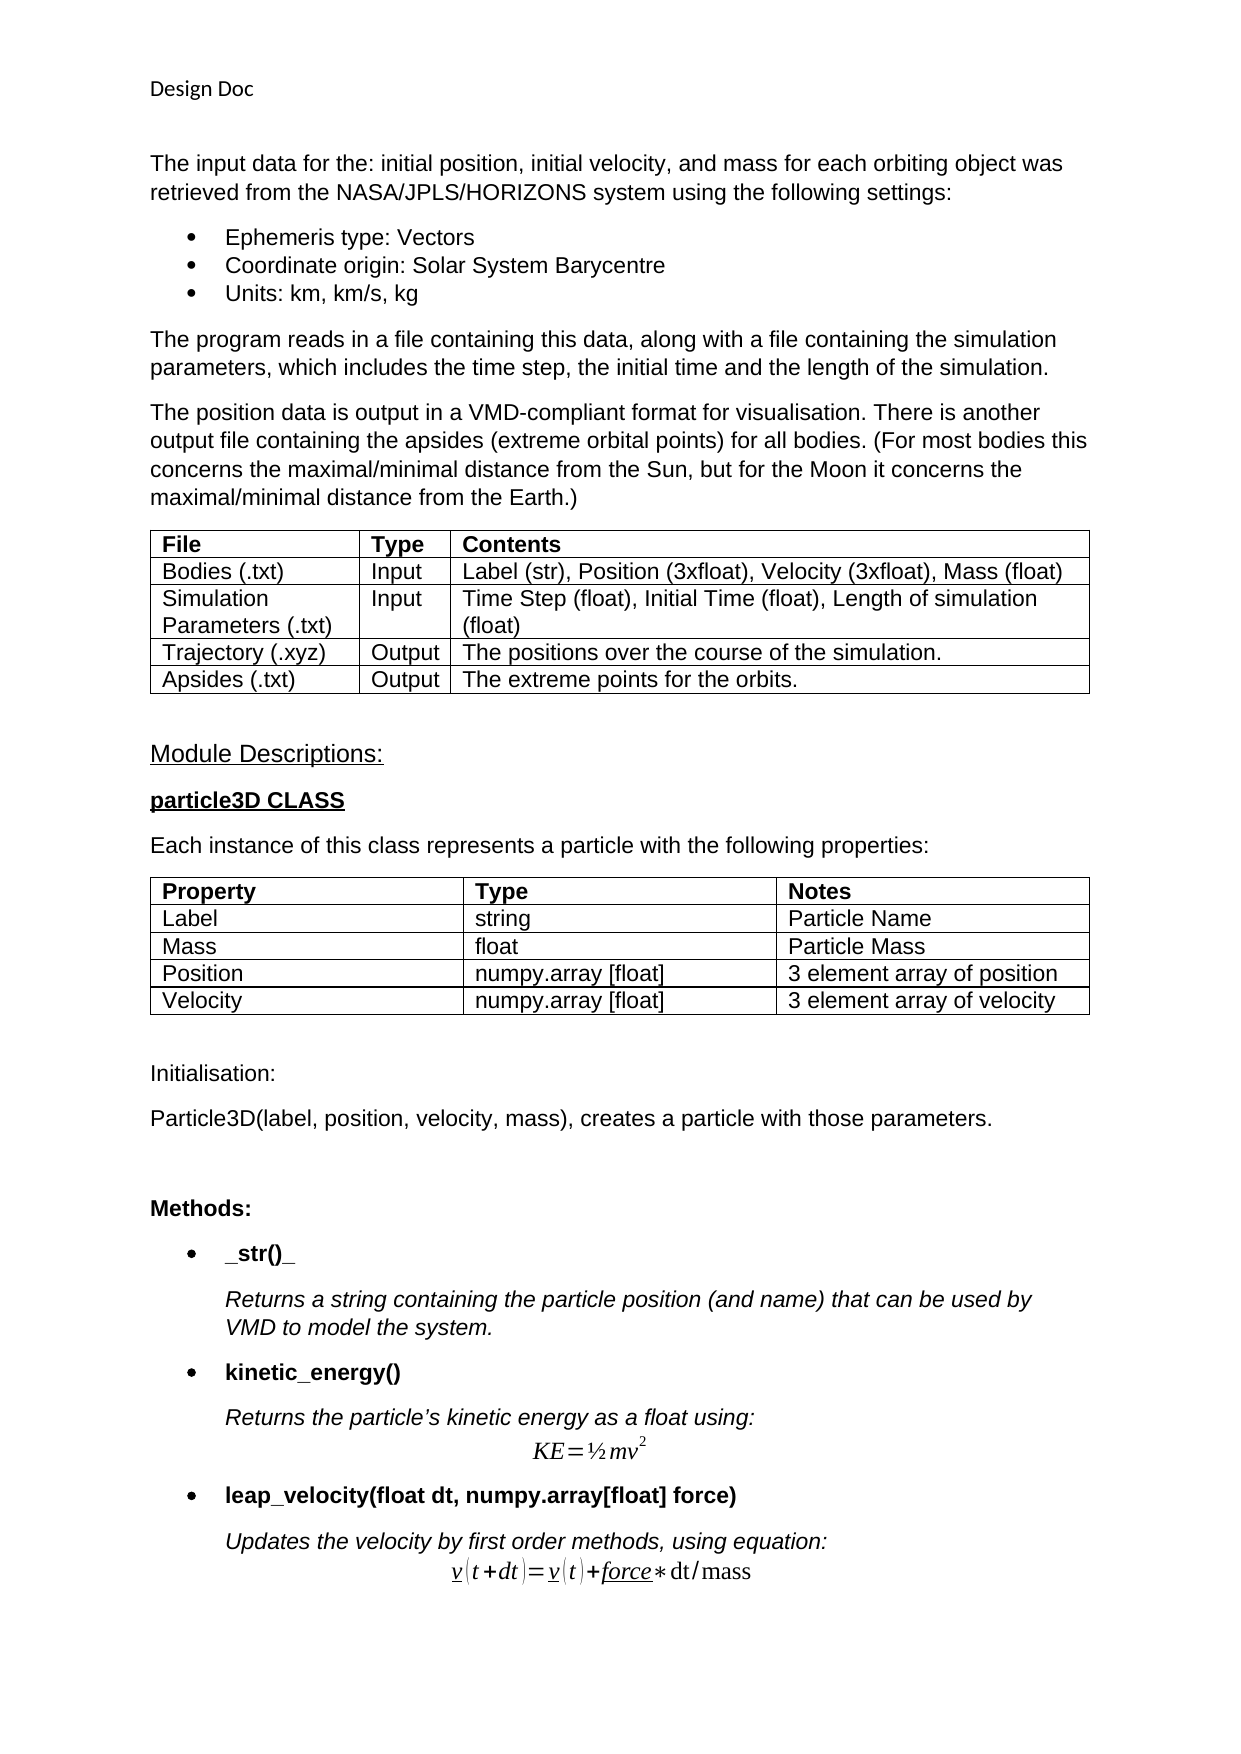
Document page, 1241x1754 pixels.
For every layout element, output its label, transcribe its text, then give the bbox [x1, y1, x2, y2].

list Coordinate origin: Solar System Barycentre [187, 252, 1090, 278]
table_cell Simulation Parameters (.txt) [151, 585, 359, 638]
text Methods: [150, 1195, 1090, 1222]
list _str()_ [187, 1240, 1090, 1267]
table_header Property [151, 878, 463, 904]
table_cell 3 element array of velocity [777, 988, 1089, 1014]
table_cell numpy.array [float] [464, 988, 776, 1014]
text The input data for the: initial position, initial velocity, and mass for each orbiting object was retrieved from the NASA/JPLS/HORIZONS system using the following settings: [150, 150, 1090, 205]
table_cell Output [360, 666, 450, 693]
text Each instance of this class represents a particle with the following properties: [150, 832, 1090, 858]
table_cell Input [360, 558, 450, 584]
table_cell Input [360, 585, 450, 638]
text Returns the particle’s kinetic energy as a float using: [150, 1404, 1090, 1464]
table_header Type [464, 878, 776, 904]
table_cell Label (str), Position (3xfloat), Velocity (3xfloat), Mass (float) [451, 558, 1089, 584]
table_cell 3 element array of position [777, 960, 1089, 986]
text Module Descriptions: [150, 739, 1090, 768]
list Ephemeris type: Vectors [187, 223, 1090, 250]
table_header Notes [777, 878, 1089, 904]
table_header Type [360, 531, 450, 557]
text Initialisation: [150, 1060, 1090, 1086]
table_cell Trajectory (.xyz) [151, 639, 359, 665]
text The position data is output in a VMD-compliant format for visualisation. There is another output file containing the apsides (extreme orbital points) for all bodies. (For most bodies this concerns the maximal/minimal distance from the Sun, but for the Moon it concerns the maximal/minimal distance from the Earth.) [150, 399, 1090, 511]
table_cell Mass [151, 933, 463, 959]
table_cell Apsides (.txt) [151, 666, 359, 693]
text Returns a string containing the particle position (and name) that can be used by VMD to model the system. [225, 1286, 1090, 1340]
table_cell numpy.array [float] [464, 960, 776, 986]
table_cell Bodies (.txt) [151, 558, 359, 584]
list Units: km, km/s, kg [187, 280, 1090, 307]
table_cell Position [151, 960, 463, 986]
text particle3D CLASS [150, 787, 1090, 813]
table_cell Output [360, 639, 450, 665]
list kinetic_energy() [187, 1359, 1090, 1385]
table_cell The extreme points for the orbits. [451, 666, 1089, 693]
text Particle3D(label, position, velocity, mass), creates a particle with those parameters. [150, 1105, 1090, 1131]
table_cell Time Step (float), Initial Time (float), Length of simulation (float) [451, 585, 1089, 638]
table_cell float [464, 933, 776, 959]
table_cell string [464, 905, 776, 932]
table_cell Velocity [151, 988, 463, 1014]
table_cell Particle Name [777, 905, 1089, 932]
table_cell The positions over the course of the simulation. [451, 639, 1089, 665]
list leap_velocity(float dt, numpy.array[float] force) [187, 1482, 1090, 1509]
table_header File [151, 531, 359, 557]
text Updates the velocity by first order methods, using equation: [150, 1528, 1090, 1587]
table_cell Label [151, 905, 463, 932]
table_header Contents [451, 531, 1089, 557]
table_cell Particle Mass [777, 933, 1089, 959]
text The program reads in a file containing this data, along with a file containing the simulation parameters, which includes the time step, the initial time and the length of the simulation. [150, 326, 1090, 380]
